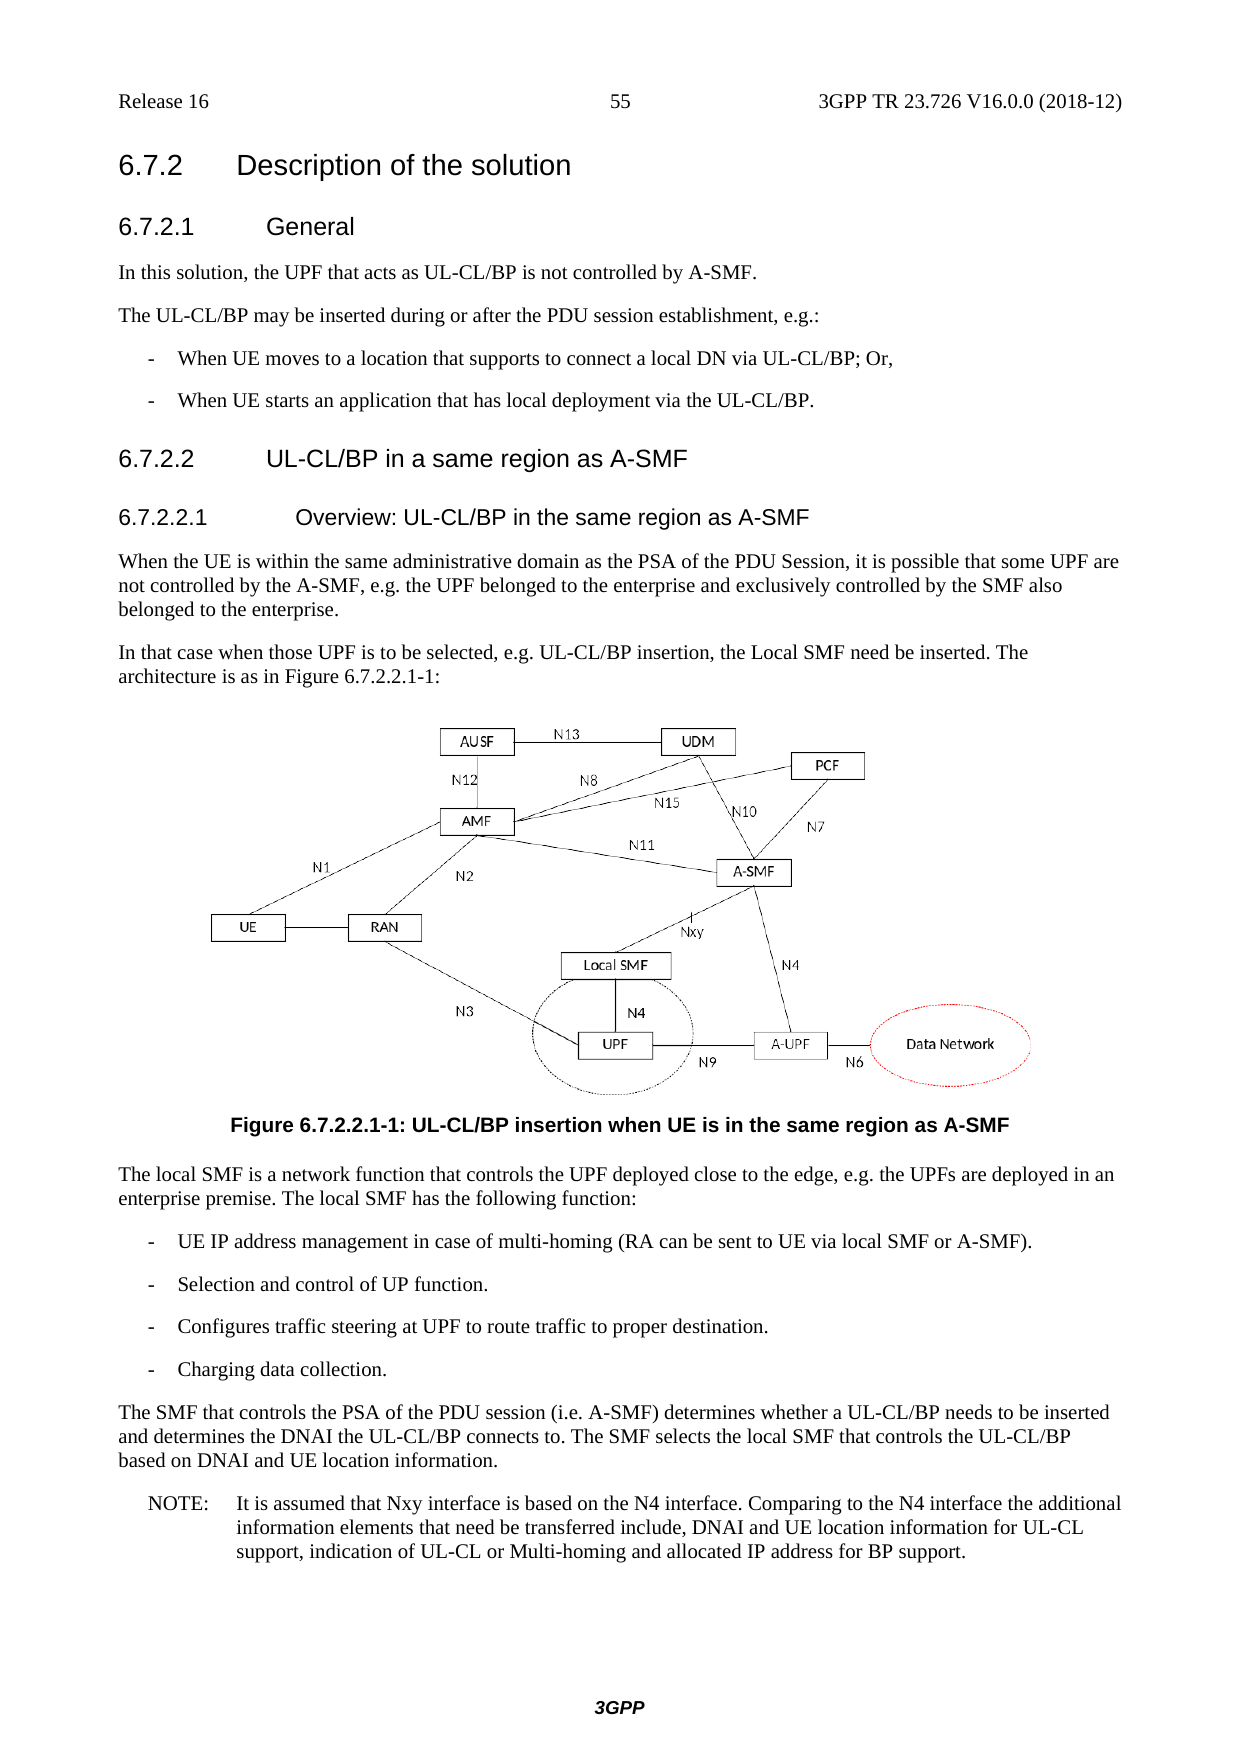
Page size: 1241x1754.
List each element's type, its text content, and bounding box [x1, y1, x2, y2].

text In that case when those UPF is to be selected, e.g. UL-CL/BP insertion, the Local SMF need be inserted. The architecture is as in Figure 6.7.2.2.1-1: [118, 639, 1122, 688]
subtitle 6.7.2.1 General [118, 212, 1122, 241]
text The local SMF is a network function that controls the UPF deployed close to the edge, e.g. the UPFs are deployed in an enterprise premise. The local SMF has the following function: [118, 1162, 1122, 1210]
text In this solution, the UPF that acts as UL-CL/BP is not controlled by A-SMF. [118, 260, 1122, 284]
text When the UE is within the same administrative domain as the PSA of the PDU Session, it is possible that some UPF are not controlled by the A-SMF, e.g. the UPF belonged to the enterprise and exclusively controlled by the SMF also belonged to the enterprise. [118, 549, 1122, 621]
text NOTE: It is assumed that Nxy interface is based on the N4 interface. Comparing to the N4 interface the additional information elements that need be transferred include, DNAI and UE location information for UL-CL support, indication of UL-CL or Multi-homing and allocated IP address for BP support. [148, 1491, 1122, 1563]
text - UE IP address management in case of multi-homing (RA can be sent to UE via local SMF or A-SMF). [148, 1229, 1122, 1253]
subtitle 6.7.2.2.1 Overview: UL-CL/BP in the same region as A-SMF [118, 503, 1122, 530]
text - Selection and control of UP function. [148, 1272, 1122, 1296]
subtitle 6.7.2.2 UL-CL/BP in a same region as A-SMF [118, 443, 1122, 472]
subtitle 6.7.2 Description of the solution [118, 147, 1122, 181]
text - Configures traffic steering at UPF to route traffic to proper destination. [148, 1314, 1122, 1338]
text - When UE starts an application that has local deployment via the UL-CL/BP. [148, 388, 1122, 412]
text The UL-CL/BP may be inserted during or after the PDU session establishment, e.g.: [118, 303, 1122, 327]
text Figure 6.7.2.2.1-1: UL-CL/BP insertion when UE is in the same region as A-SMF [118, 1113, 1122, 1137]
text - Charging data collection. [148, 1357, 1122, 1381]
text The SMF that controls the PSA of the PDU session (i.e. A-SMF) determines whether a UL-CL/BP needs to be inserted and determines the DNAI the UL-CL/BP connects to. The SMF selects the local SMF that controls the UL-CL/BP based on DNAI and UE location information. [118, 1400, 1122, 1472]
text - When UE moves to a location that supports to connect a local DN via UL-CL/BP; Or, [148, 345, 1122, 369]
